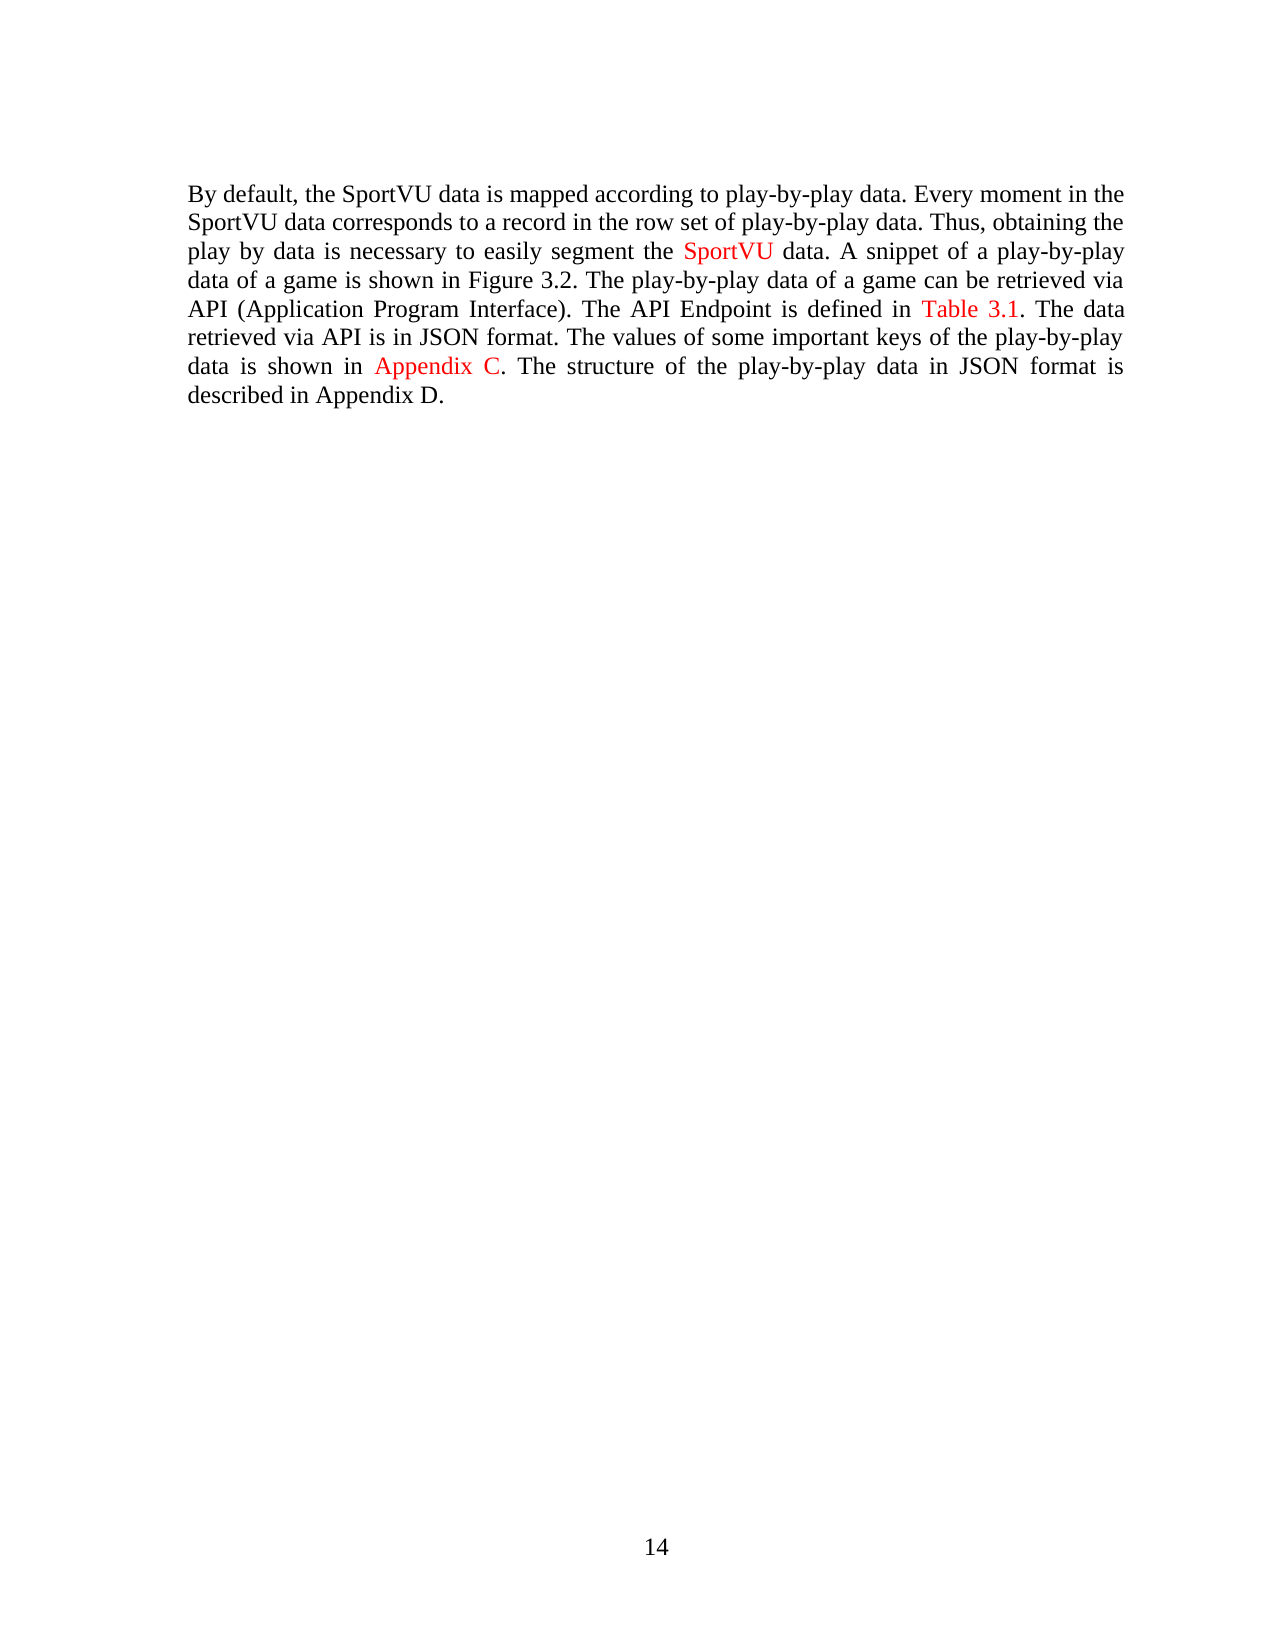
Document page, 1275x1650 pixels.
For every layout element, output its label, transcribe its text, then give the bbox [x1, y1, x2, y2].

text By default, the SportVU data is mapped according to play-by-play data. Every moment in the SportVU data corresponds to a record in the row set of play-by-play data. Thus, obtaining the play by data is necessary to easily segment the SportVU data. A snippet of a play-by-play data of a game is shown in Figure 3.2. The play-by-play data of a game can be retrieved via API (Application Program Interface). The API Endpoint is defined in Table 3.1. The data retrieved via API is in JSON format. The values of some important keys of the play-by-play data is shown in Appendix C. The structure of the play-by-play data in JSON format is described in Appendix D. [187, 179, 1125, 409]
